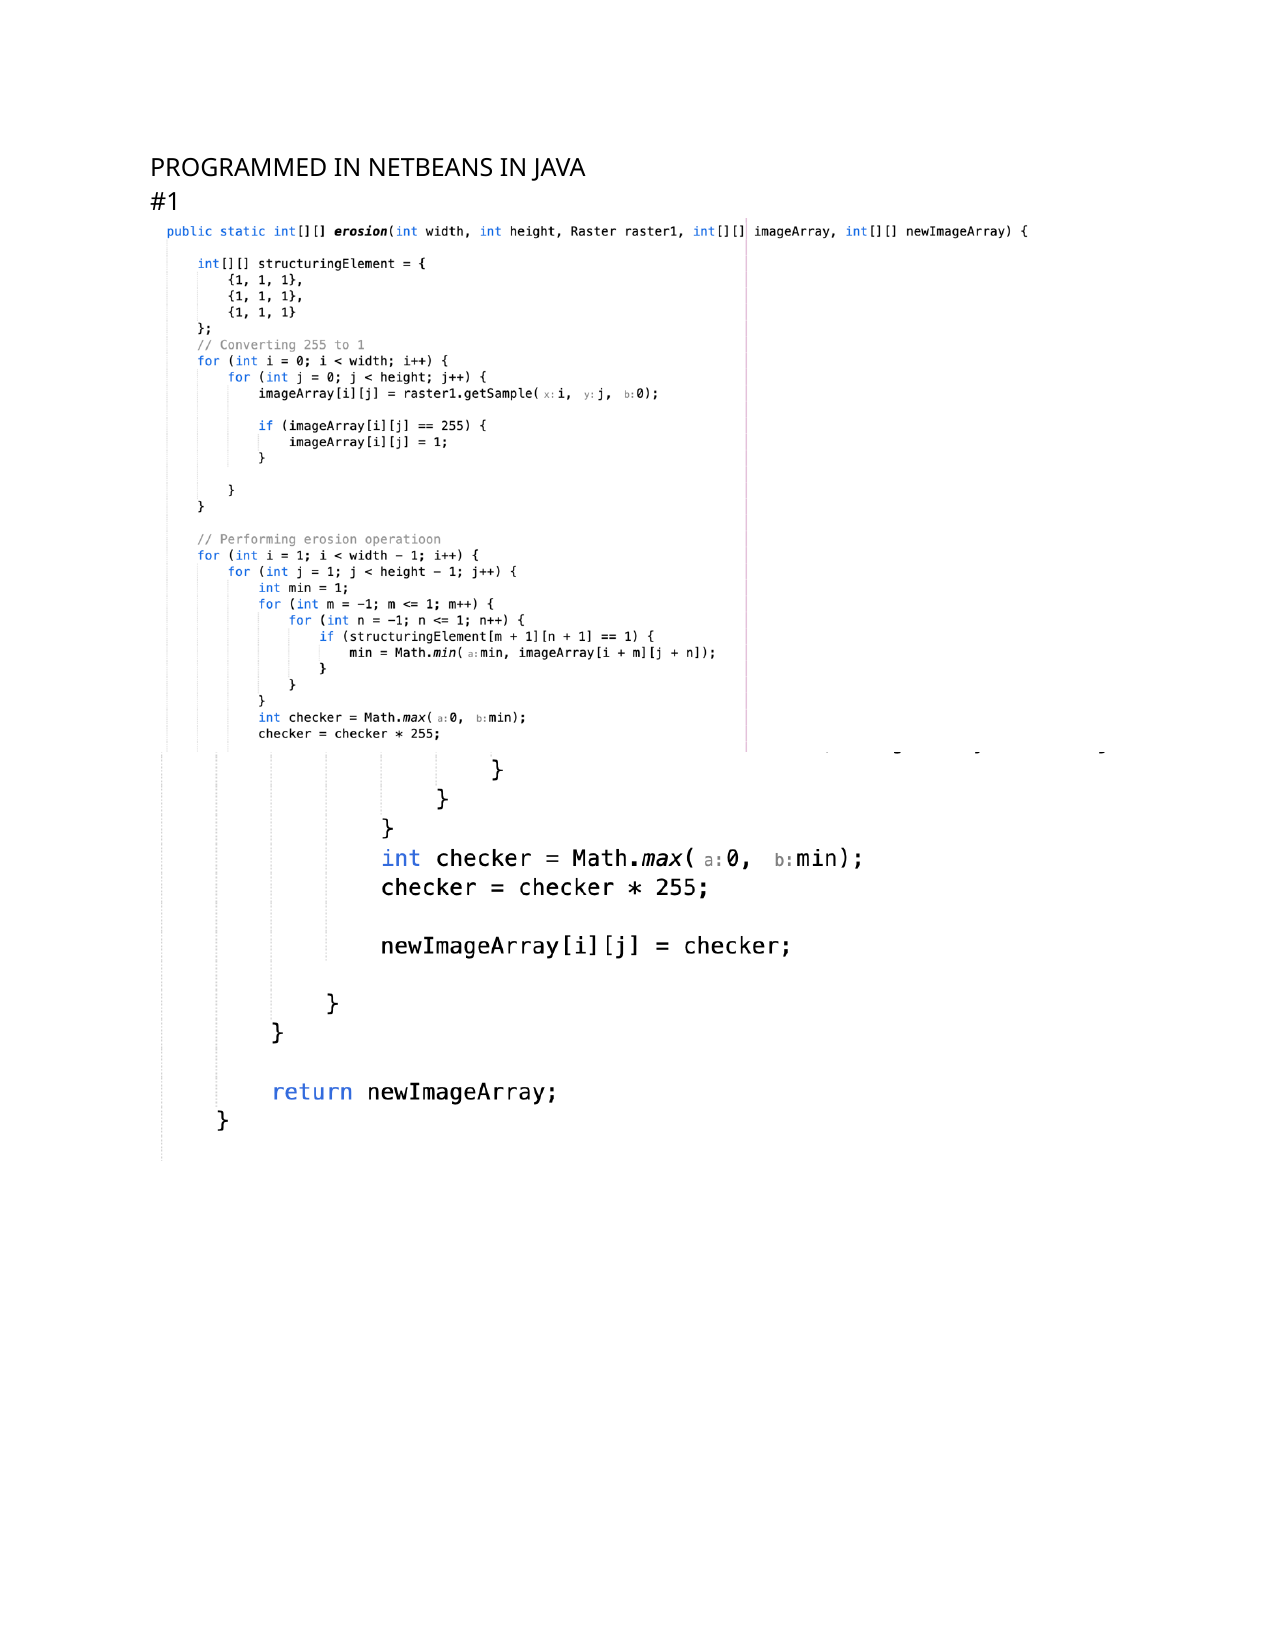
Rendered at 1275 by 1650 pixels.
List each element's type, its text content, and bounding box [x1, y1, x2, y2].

text #1 [150, 184, 1125, 218]
text PROGRAMMED IN NETBEANS IN JAVA [150, 150, 1125, 184]
picture [150, 218, 1125, 1161]
